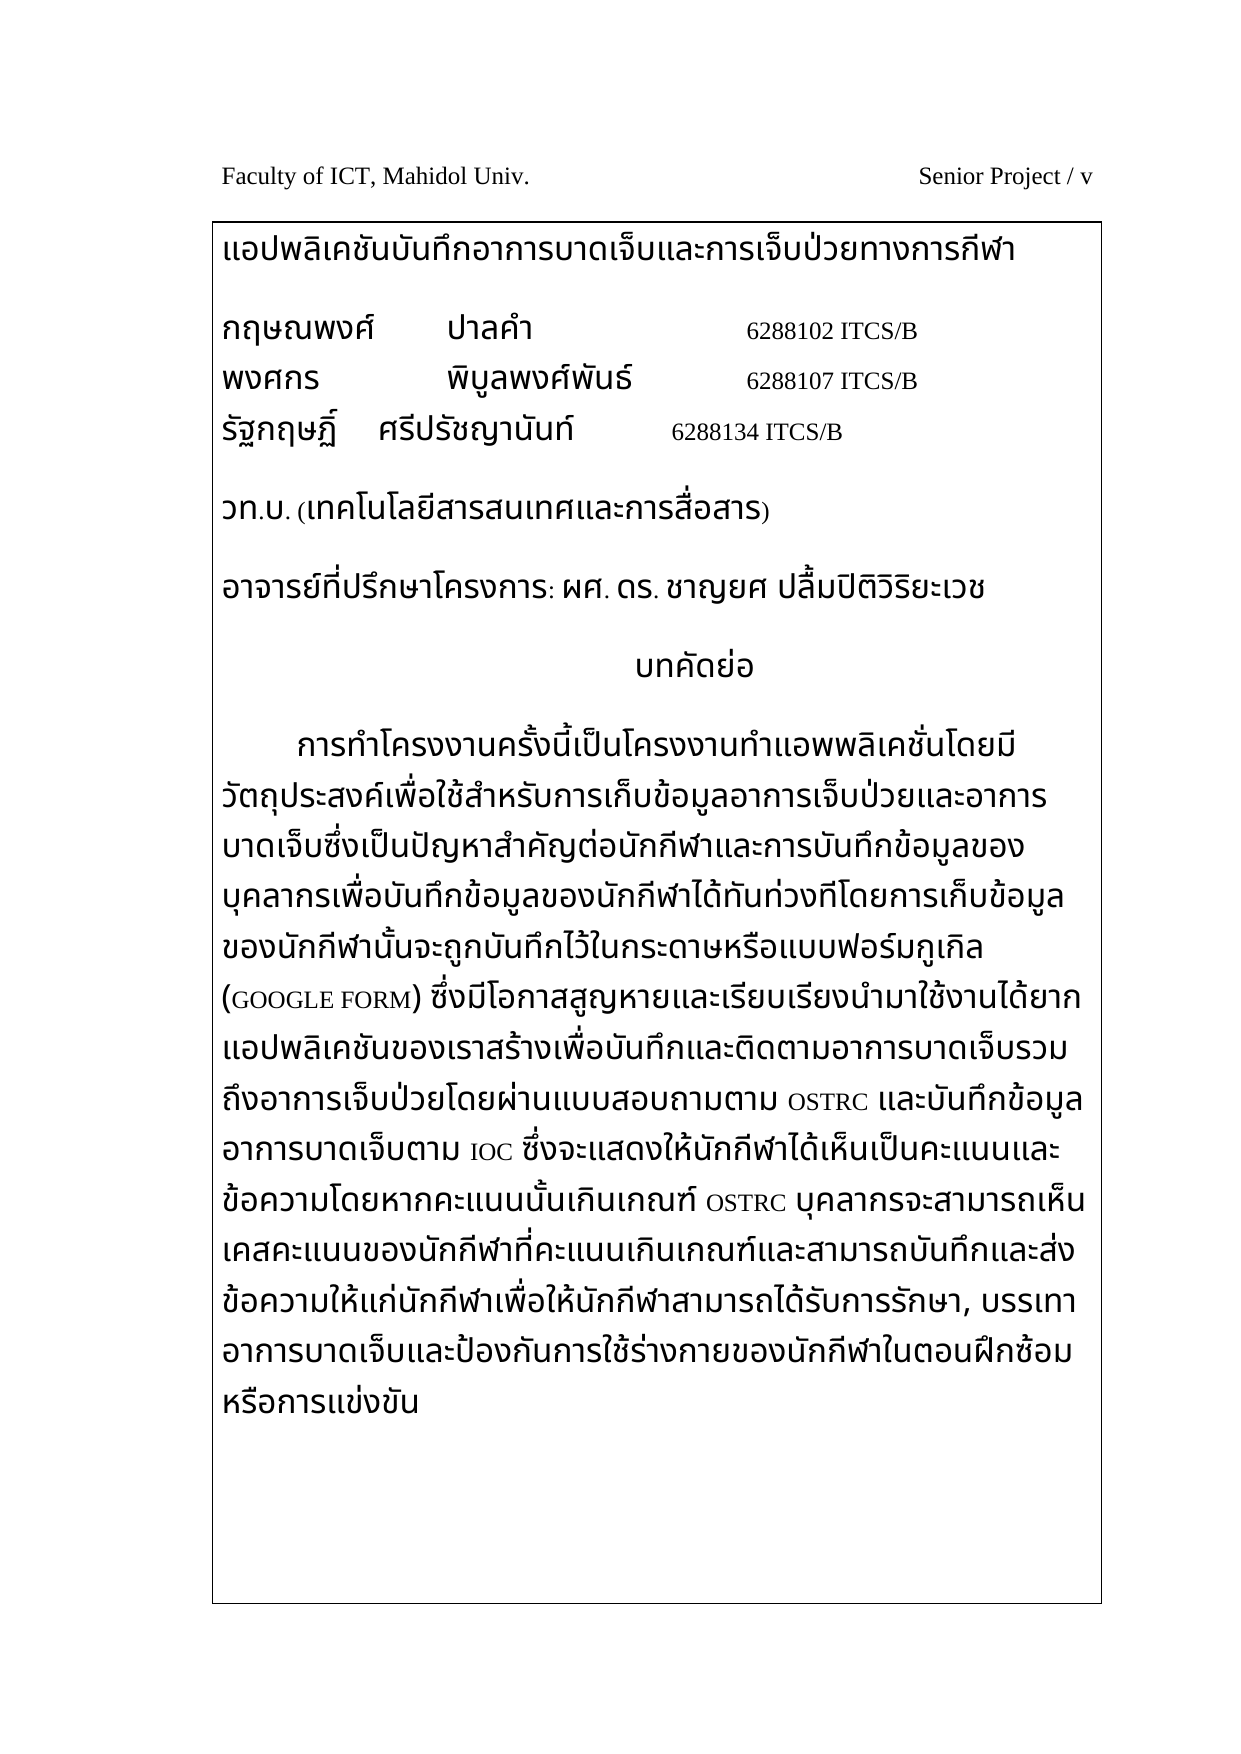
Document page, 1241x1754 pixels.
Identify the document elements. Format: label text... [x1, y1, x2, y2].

text รัฐกฤษฏิ์ ศรีปรัชญานันท์ 6288134 ITCS/B [221, 404, 1092, 455]
text การทำโครงงานครั้งนี้เป็นโครงงานทำแอพพลิเคชั่นโดยมีวัตถุประสงค์เพื่อใช้สำหรับการเก็บข้อมูลอาการเจ็บป่วยและอาการบาดเจ็บซึ่งเป็นปัญหาสำคัญต่อนักกีฬาและการบันทึกข้อมูลของบุคลากรเพื่อบันทึกข้อมูลของนักกีฬาได้ทันท่วงทีโดยการเก็บข้อมูลของนักกีฬานั้นจะถูกบันทึกไว้ในกระดาษหรือแบบฟอร์มกูเกิล (Google form) ซึ่งมีโอกาสสูญหายและเรียบเรียงนำมาใช้งานได้ยาก แอปพลิเคชันของเราสร้างเพื่อบันทึกและติดตามอาการบาดเจ็บรวมถึงอาการเจ็บป่วยโดยผ่านแบบสอบถามตาม OSTRC และบันทึกข้อมูลอาการบาดเจ็บตาม IOC ซึ่งจะแสดงให้นักกีฬาได้เห็นเป็นคะแนนและข้อความโดยหากคะแนนนั้นเกินเกณฑ์ OSTRC บุคลากรจะสามารถเห็นเคสคะแนนของนักกีฬาที่คะแนนเกินเกณฑ์และสามารถบันทึกและส่งข้อความให้แก่นักกีฬาเพื่อให้นักกีฬาสามารถได้รับการรักษา, บรรเทาอาการบาดเจ็บและป้องกันการใช้ร่างกายของนักกีฬาในตอนฝึกซ้อมหรือการแข่งขัน [221, 721, 1092, 1428]
text อาจารย์ที่ปรึกษาโครงการ: ผศ. ดร. ชาญยศ ปลื้มปิติวิริยะเวช [221, 563, 1092, 613]
text พงศกร พิบูลพงศ์พันธ์ 6288107 ITCS/B [221, 354, 1092, 404]
text บทคัดย่อ [221, 642, 1092, 692]
text กฤษณพงศ์ ปาลคำ 6288102 ITCS/B [221, 304, 1092, 354]
text วท.บ. (เทคโนโลยีสารสนเทศและการสื่อสาร) [221, 484, 1092, 534]
text แอปพลิเคชันบันทึกอาการบาดเจ็บและการเจ็บป่วยทางการกีฬา [213, 223, 1101, 275]
